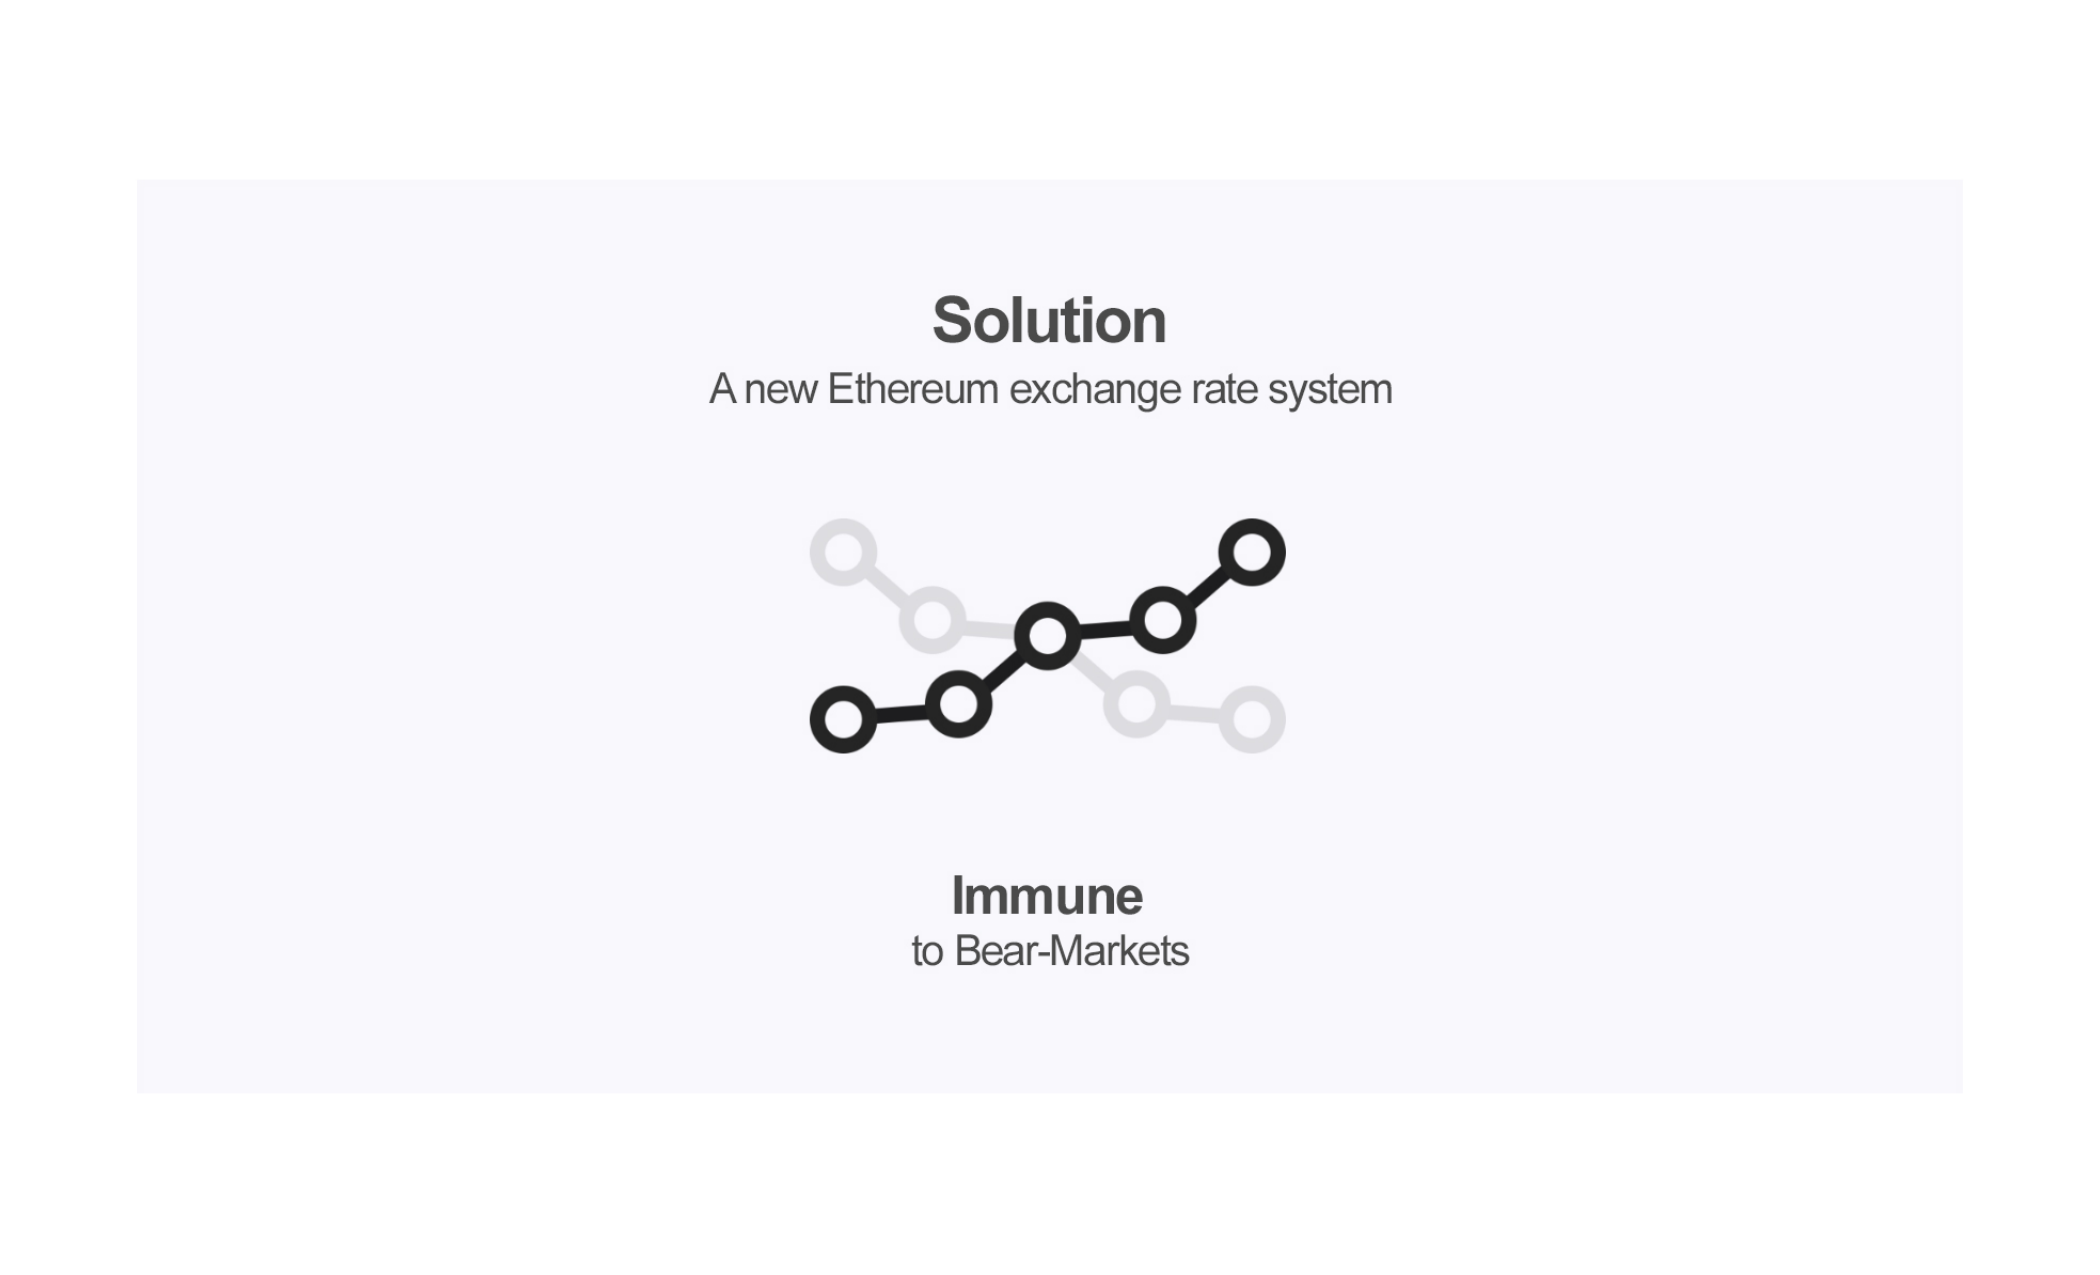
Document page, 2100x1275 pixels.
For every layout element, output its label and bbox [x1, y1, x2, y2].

picture [25, 59, 2075, 1213]
